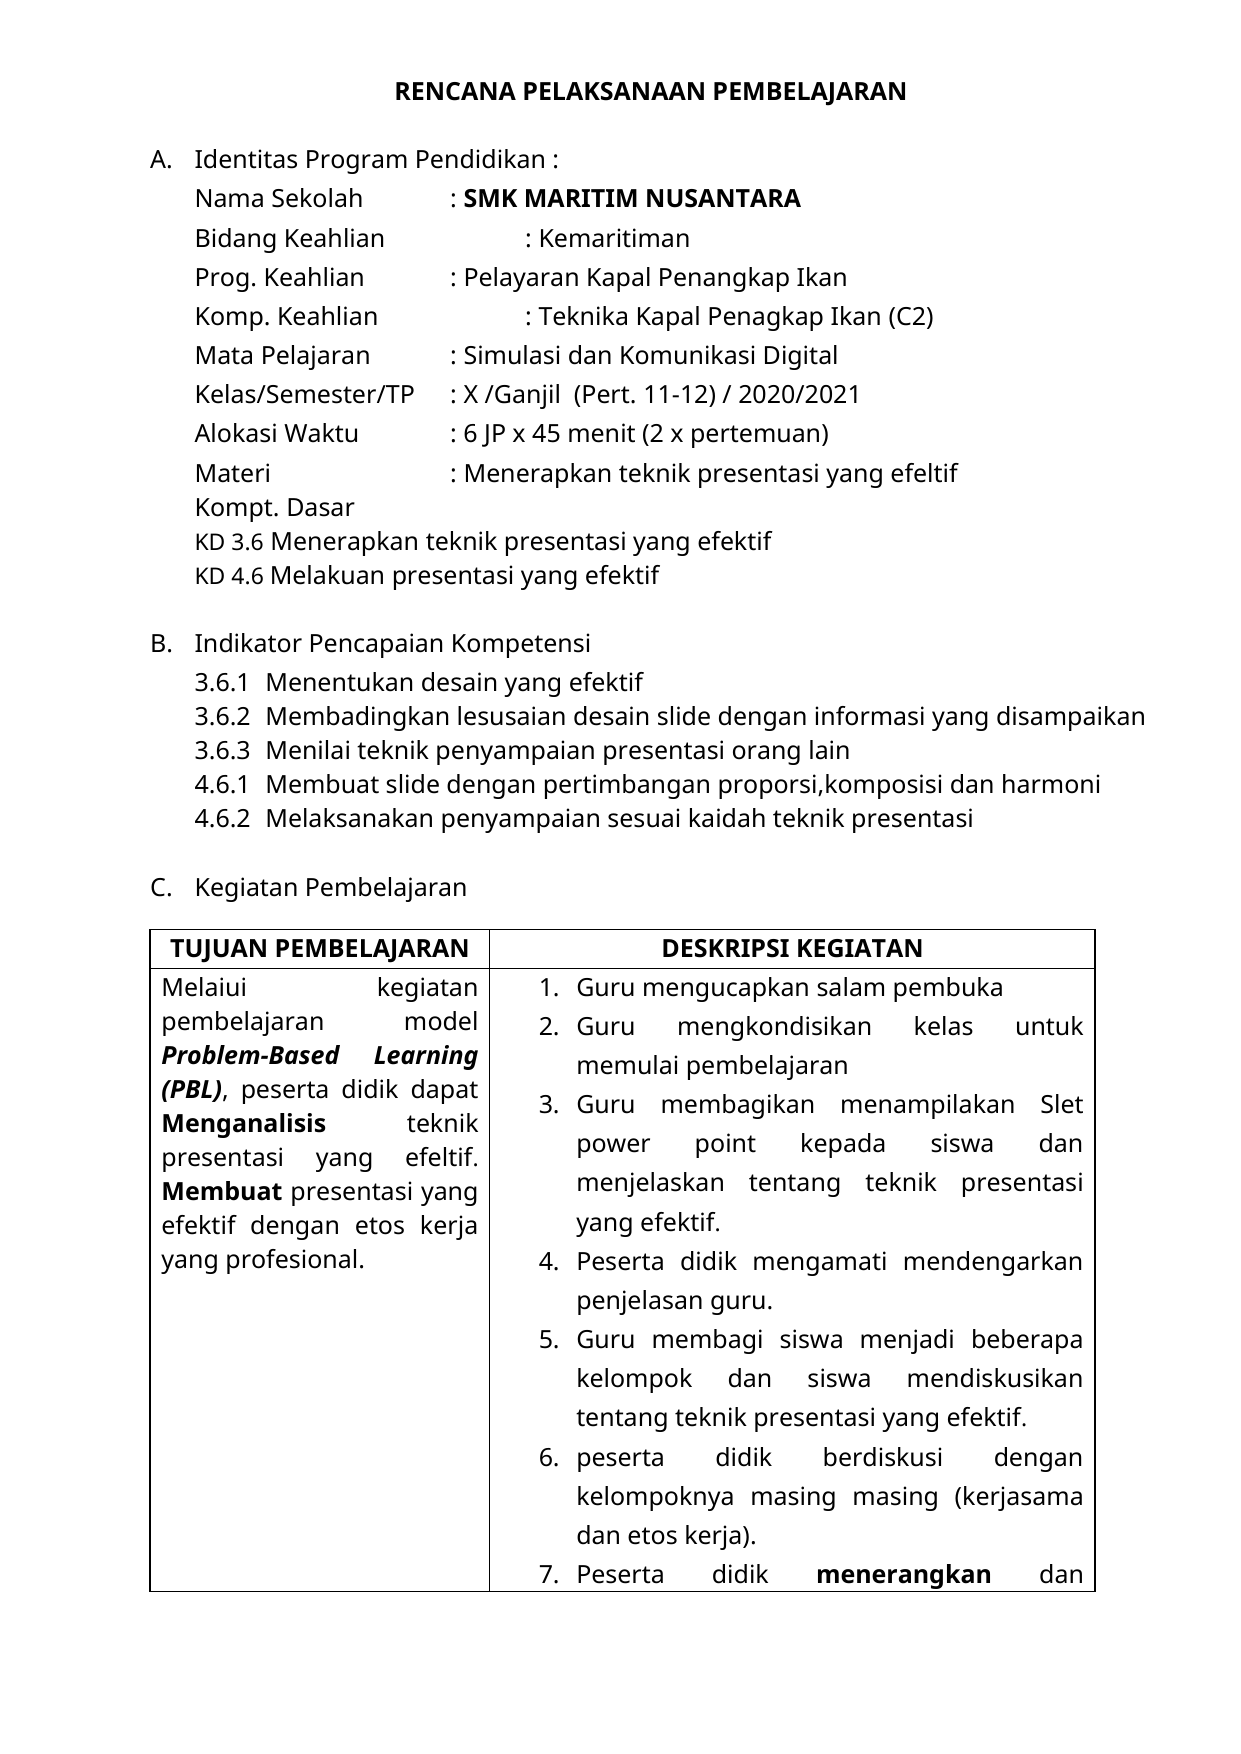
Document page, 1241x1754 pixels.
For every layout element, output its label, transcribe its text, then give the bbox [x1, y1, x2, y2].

list Membadingkan lesusaian desain slide dengan informasi yang disampaikan [194, 699, 1152, 733]
list Mata Pelajaran : Simulasi dan Komunikasi Digital [194, 338, 1152, 372]
text RENCANA PELAKSANAAN PEMBELAJARAN [150, 74, 1152, 108]
list Kegiatan Pembelajaran [150, 869, 1152, 903]
list Kompt. Dasar [194, 489, 1152, 523]
list Komp. Keahlian : Teknika Kapal Penagkap Ikan (C2) [194, 299, 1152, 333]
list Prog. Keahlian : Pelayaran Kapal Penangkap Ikan [194, 259, 1152, 293]
list Melaksanakan penyampaian sesuai kaidah teknik presentasi [194, 801, 1152, 835]
list Nama Sekolah : SMK MARITIM NUSANTARA [194, 181, 1152, 215]
list Identitas Program Pendidikan : [150, 142, 1152, 176]
list Kelas/Semester/TP : X /Ganjil (Pert. 11-12) / 2020/2021 [194, 377, 1152, 411]
table_header TUJUAN PEMBELAJARAN [151, 930, 489, 968]
list KD 4.6 Melakuan presentasi yang efektif [194, 557, 1152, 592]
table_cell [490, 969, 1094, 1591]
list Indikator Pencapaian Kompetensi [150, 626, 1152, 660]
list Menentukan desain yang efektif [194, 665, 1152, 699]
list Membuat slide dengan pertimbangan proporsi,komposisi dan harmoni [194, 767, 1152, 801]
table_header DESKRIPSI KEGIATAN [490, 930, 1094, 968]
list Materi : Menerapkan teknik presentasi yang efeltif [194, 455, 1152, 489]
list Alokasi Waktu : 6 JP x 45 menit (2 x pertemuan) [194, 416, 1152, 450]
list Menilai teknik penyampaian presentasi orang lain [194, 733, 1152, 767]
list Bidang Keahlian : Kemaritiman [194, 220, 1152, 254]
list KD 3.6 Menerapkan teknik presentasi yang efektif [194, 523, 1152, 557]
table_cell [151, 969, 489, 1591]
